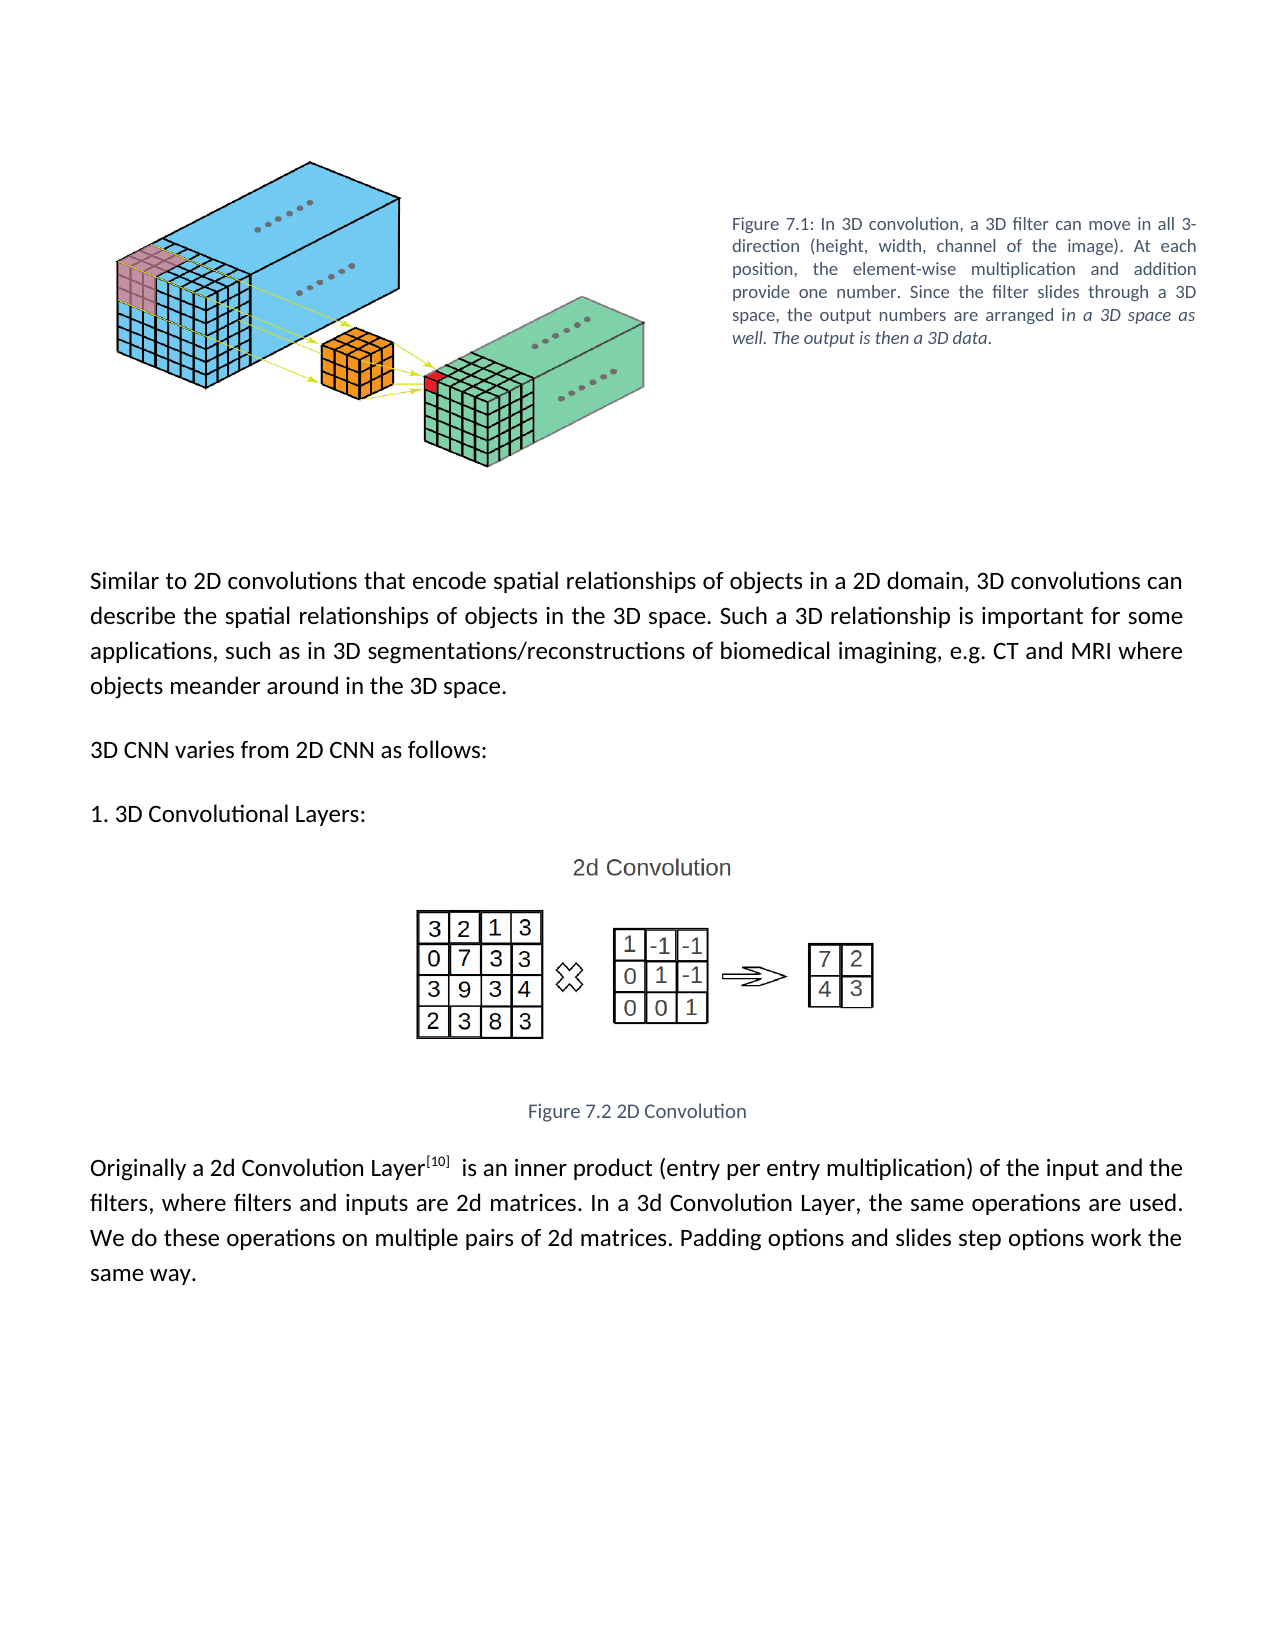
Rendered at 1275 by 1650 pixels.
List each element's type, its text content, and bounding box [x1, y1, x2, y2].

text Originally a 2d Convolution Layer[10] is an inner product (entry per entry multiplication) of the input and the filters, where filters and inputs are 2d matrices. In a 3d Convolution Layer, the same operations are used. We do these operations on multiple pairs of 2d matrices. Padding options and slides step options work the same way. [90, 1152, 1185, 1288]
text 3D CNN varies from 2D CNN as follows: [90, 734, 1185, 765]
text 1. 3D Convolutional Layers: [90, 799, 1185, 829]
picture [115, 161, 646, 468]
picture [393, 842, 909, 1065]
text Similar to 2D convolutions that encode spatial relationships of objects in a 2D domain, 3D convolutions can describe the spatial relationships of objects in the 3D space. Such a 3D relationship is important for some applications, such as in 3D segmentations/reconstructions of biomedical imagining, e.g. CT and MRI where objects meander around in the 3D space. [90, 565, 1185, 701]
